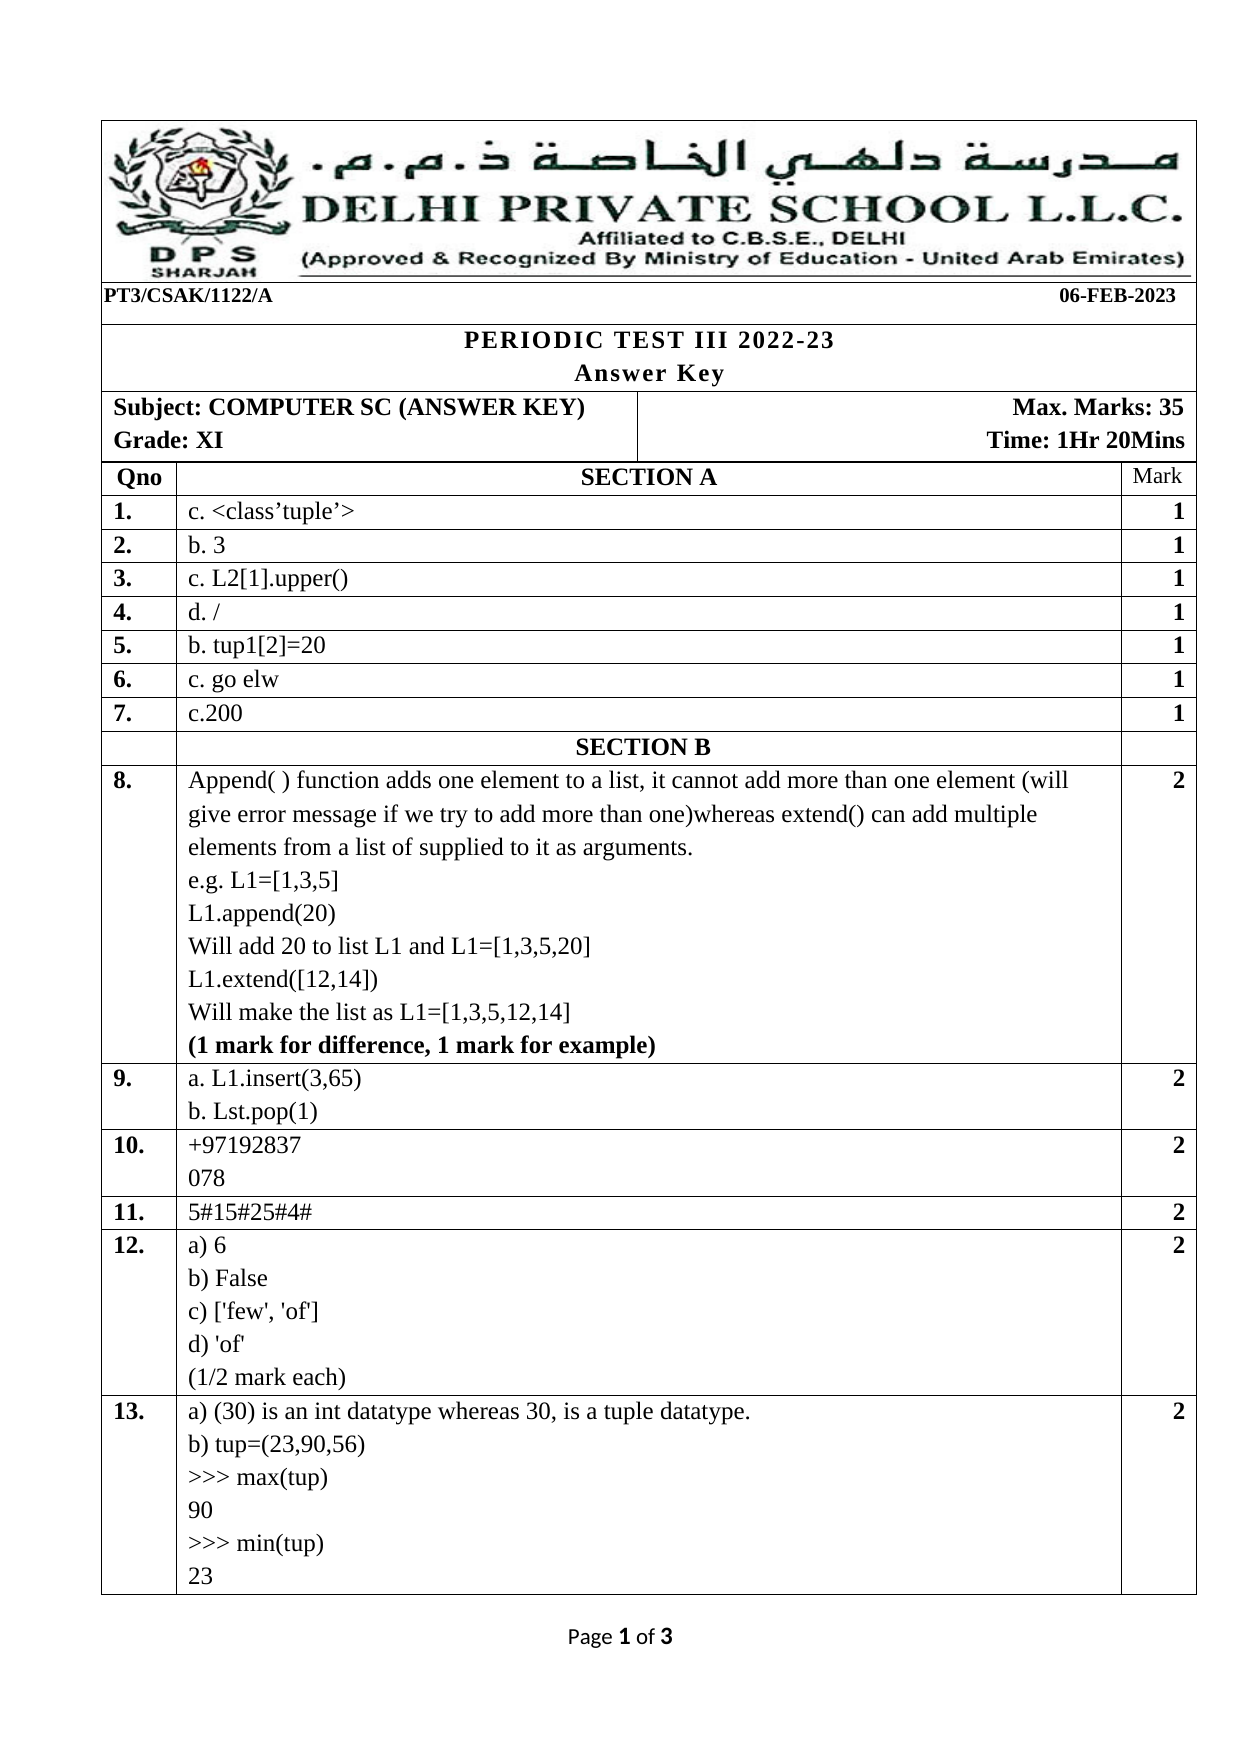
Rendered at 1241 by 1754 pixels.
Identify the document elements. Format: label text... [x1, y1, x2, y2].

table_cell 2 [1122, 1064, 1196, 1129]
table_cell c.200 [177, 698, 1121, 731]
table_cell SECTION A [177, 463, 1121, 495]
table_cell Max. Marks: 35 Time: 1Hr 20Mins [638, 392, 1196, 461]
table_cell PT3/CSAK/1122/A 06-FEB-2023 [102, 283, 1196, 324]
table_cell 1 [1122, 664, 1196, 697]
table_cell 8. [102, 766, 176, 1062]
table_cell 13. [102, 1396, 176, 1594]
table_cell 7. [102, 698, 176, 731]
table_cell b. tup1[2]=20 [177, 631, 1121, 663]
table_cell +97192837 078 [177, 1130, 1121, 1196]
table_cell PERIODIC TEST III 2022-23 Answer Key [102, 325, 1196, 391]
table_cell 12. [102, 1230, 176, 1395]
table_cell 2 [1122, 1130, 1196, 1196]
table_cell 2 [1122, 1396, 1196, 1594]
table_cell 10. [102, 1130, 176, 1196]
table_cell a) 6 b) False c) ['few', 'of'] d) 'of' (1/2 mark each) [177, 1230, 1121, 1395]
table_cell 5. [102, 631, 176, 663]
table_cell [102, 732, 176, 764]
table_cell [1122, 732, 1196, 764]
table_cell SECTION B [177, 732, 1121, 764]
table_cell 1 [1122, 597, 1196, 629]
table_cell b. 3 [177, 530, 1121, 562]
table_cell Subject: COMPUTER SC (ANSWER KEY) Grade: XI [102, 392, 637, 461]
picture [103, 121, 1192, 282]
table_cell 5#15#25#4# [177, 1197, 1121, 1229]
table_cell d. / [177, 597, 1121, 629]
table_cell Append( ) function adds one element to a list, it cannot add more than one element (will give error message if we try to add more than one)whereas extend() can add multiple elements from a list of supplied to it as arguments. e.g. L1=[1,3,5] L1.append(20) Will add 20 to list L1 and L1=[1,3,5,20] L1.extend([12,14]) Will make the list as L1=[1,3,5,12,14] (1 mark for difference, 1 mark for example) [177, 766, 1121, 1062]
table_cell 2 [1122, 766, 1196, 1062]
table_cell 1 [1122, 698, 1196, 731]
table_cell 1 [1122, 631, 1196, 663]
table_cell 2 [1122, 1197, 1196, 1229]
table_cell a) (30) is an int datatype whereas 30, is a tuple datatype. b) tup=(23,90,56) >>> max(tup) 90 >>> min(tup) 23 [177, 1396, 1121, 1594]
table_cell c. <class’tuple’> [177, 496, 1121, 529]
table_cell Qno [102, 463, 176, 495]
table_cell 9. [102, 1064, 176, 1129]
table_cell 1 [1122, 530, 1196, 562]
table_cell Mark [1122, 463, 1196, 495]
table_cell a. L1.insert(3,65) b. Lst.pop(1) [177, 1064, 1121, 1129]
table_cell 1. [102, 496, 176, 529]
table_cell 6. [102, 664, 176, 697]
table_cell c. go elw [177, 664, 1121, 697]
table_cell c. L2[1].upper() [177, 563, 1121, 596]
table_cell 4. [102, 597, 176, 629]
table_cell 11. [102, 1197, 176, 1229]
table_cell 1 [1122, 496, 1196, 529]
table_cell 3. [102, 563, 176, 596]
table_cell 1 [1122, 563, 1196, 596]
table_header [1192, 121, 1196, 282]
table_cell 2 [1122, 1230, 1196, 1395]
table_cell 2. [102, 530, 176, 562]
